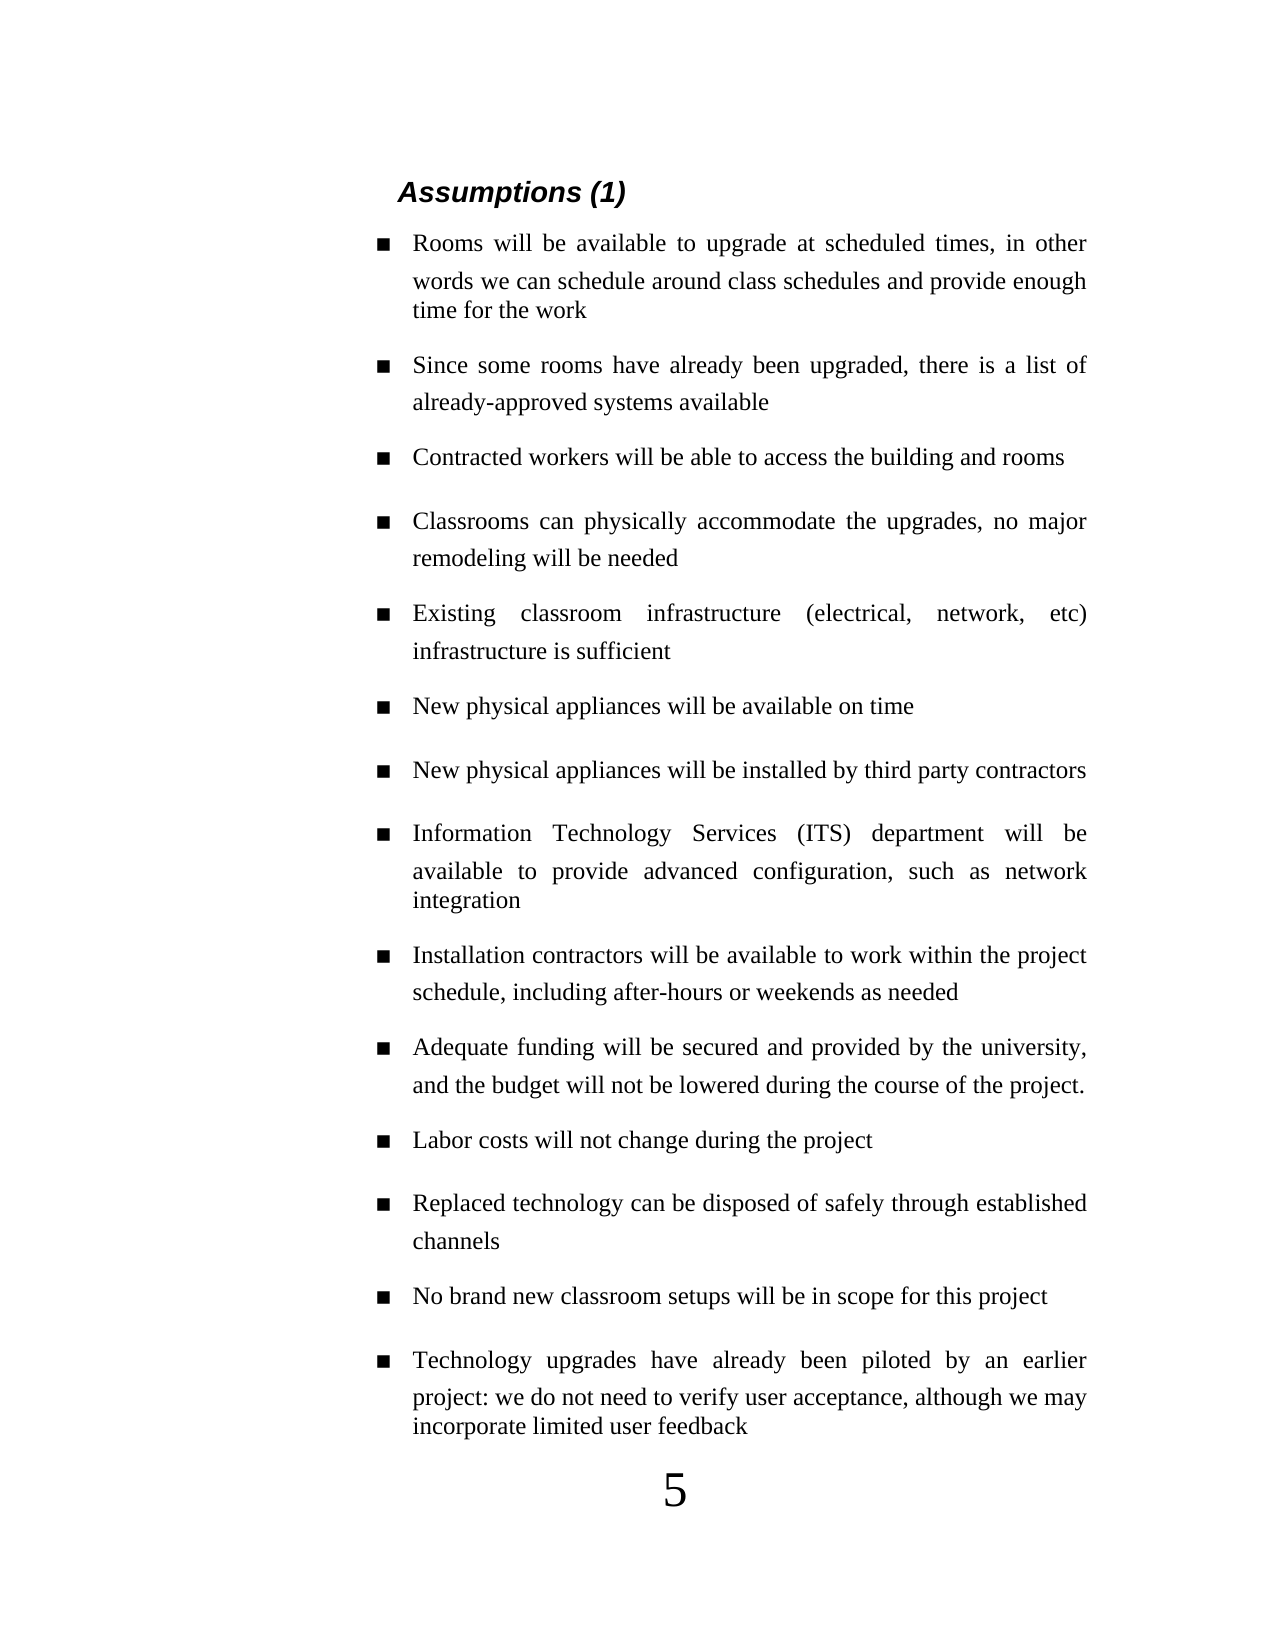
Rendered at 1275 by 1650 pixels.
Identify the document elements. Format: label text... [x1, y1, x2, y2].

list Since some rooms have already been upgraded, there is a list of already-approved systems available [375, 336, 1087, 416]
list Information Technology Services (ITS) department will be available to provide advanced configuration, such as network integration [375, 805, 1087, 913]
subtitle Assumptions (1) [292, 175, 1087, 208]
list Classrooms can physically accommodate the upgrades, no major remodeling will be needed [375, 492, 1087, 572]
list Replaced technology can be disposed of safely through established channels [375, 1175, 1087, 1255]
list Contracted workers will be able to access the building and rooms [375, 428, 1087, 480]
list Rooms will be available to upgrade at scheduled times, in other words we can schedule around class schedules and provide enough time for the work [375, 215, 1087, 323]
list Adequate funding will be secured and provided by the university, and the budget will not be lowered during the course of the project. [375, 1018, 1087, 1098]
list Technology upgrades have already been piloted by an earlier project: we do not need to verify user acceptance, although we may incorporate limited user feedback [375, 1331, 1087, 1440]
list New physical appliances will be installed by third party contractors [375, 741, 1087, 792]
list Existing classroom infrastructure (electrical, network, etc) infrastructure is sufficient [375, 585, 1087, 665]
list Labor costs will not change during the project [375, 1111, 1087, 1162]
list New physical appliances will be available on time [375, 677, 1087, 728]
list Installation contractors will be available to work within the project schedule, including after-hours or weekends as needed [375, 926, 1087, 1006]
list No brand new classroom setups will be in scope for this project [375, 1267, 1087, 1318]
